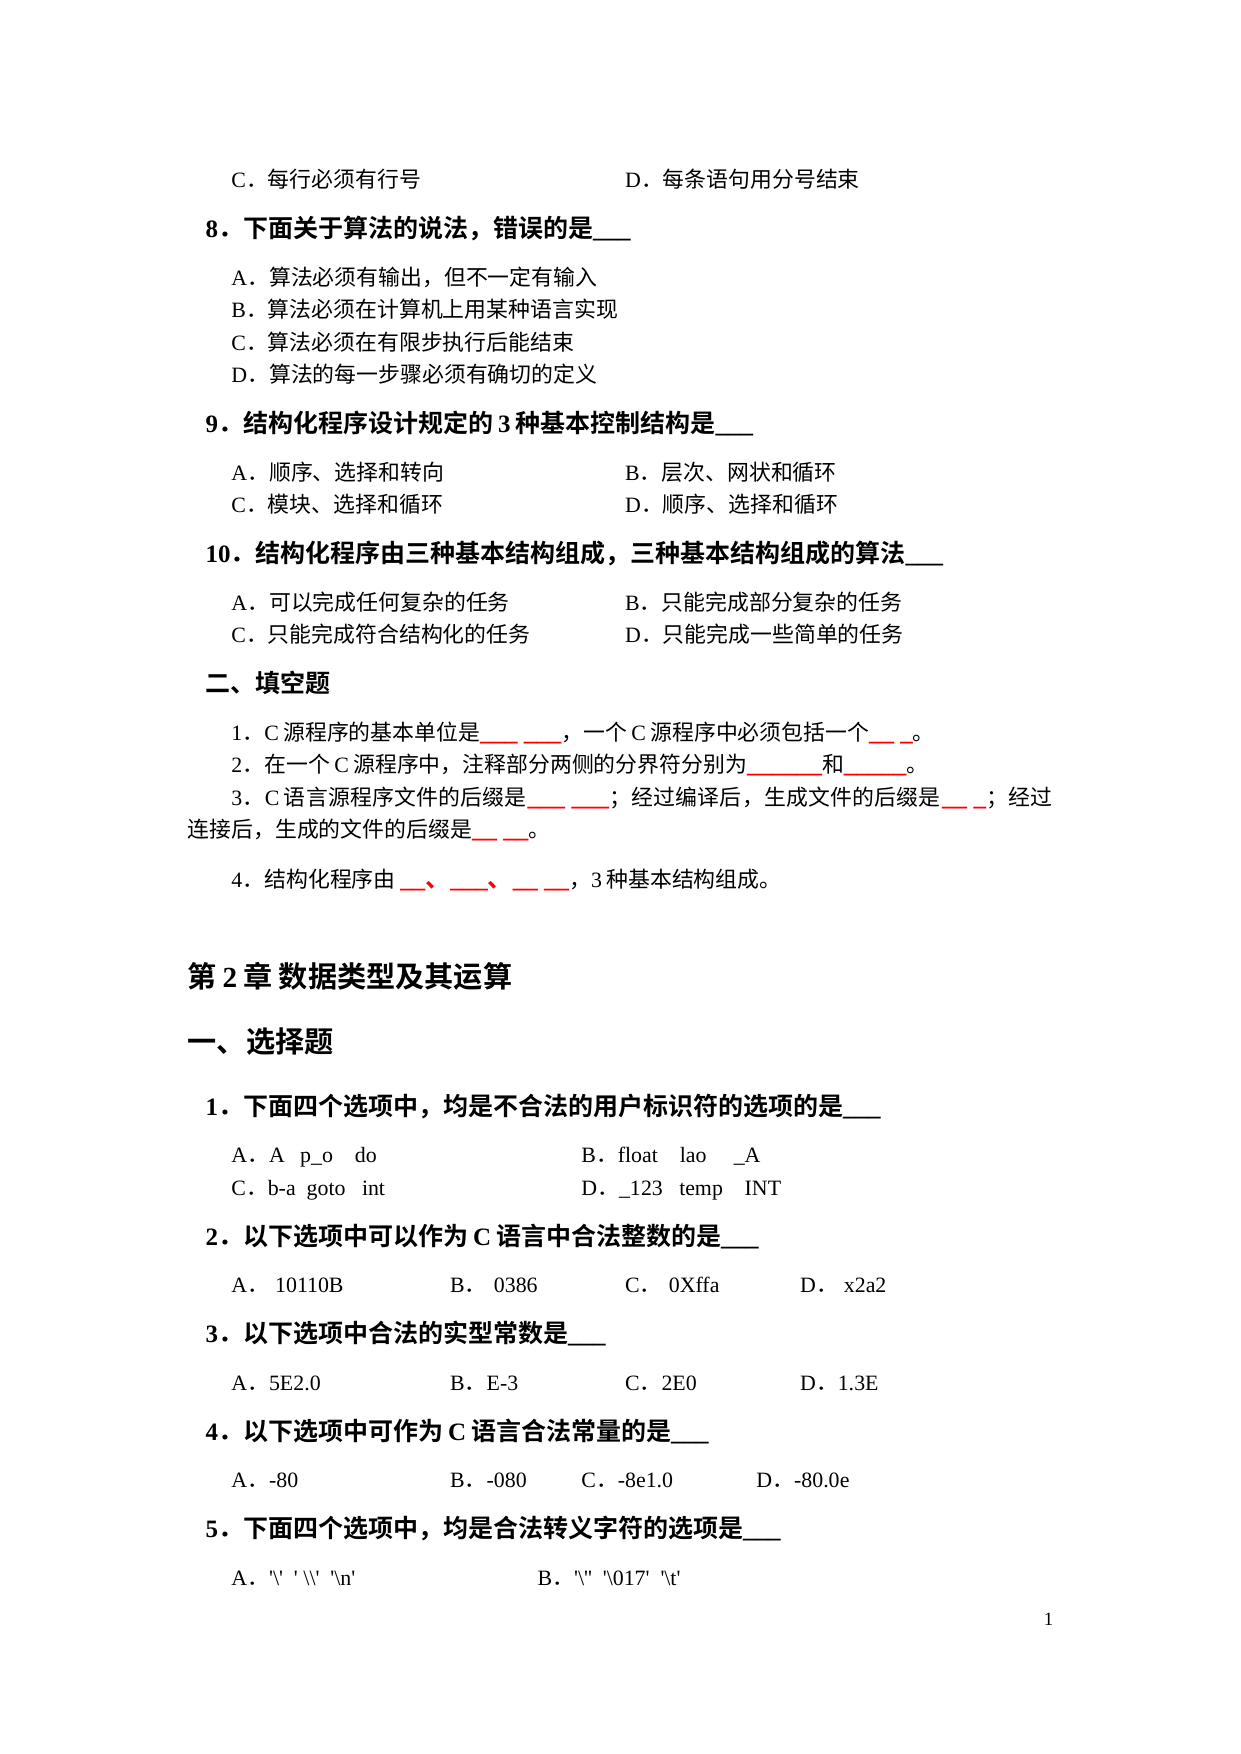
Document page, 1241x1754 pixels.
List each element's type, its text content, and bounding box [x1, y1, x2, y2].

text C．算法必须在有限步执行后能结束 [187, 324, 1053, 357]
text B．算法必须在计算机上用某种语言实现 [187, 292, 1053, 324]
text 9．结构化程序设计规定的3种基本控制结构是___ [187, 389, 1053, 454]
text 4．结构化程序由 __、___、__ __，3种基本结构组成。 [187, 844, 1053, 909]
text C．每行必须有行号 D．每条语句用分号结束 [187, 162, 1053, 194]
text 二、填空题 [187, 649, 1053, 714]
text A．顺序、选择和转向 B．层次、网状和循环 [187, 454, 1053, 487]
text 5．下面四个选项中，均是合法转义字符的选项是___ [187, 1494, 1053, 1559]
text 8．下面关于算法的说法，错误的是___ [187, 194, 1053, 259]
text 10．结构化程序由三种基本结构组成，三种基本结构组成的算法___ [187, 519, 1053, 584]
text 2．以下选项中可以作为C语言中合法整数的是___ [187, 1202, 1053, 1267]
text A．A p_o do B．float lao _A [187, 1137, 1053, 1169]
text D．算法的每一步骤必须有确切的定义 [187, 357, 1053, 389]
text 4．以下选项中可作为C语言合法常量的是___ [187, 1397, 1053, 1462]
text 1．C源程序的基本单位是___ ___，一个C源程序中必须包括一个__ _。 [187, 714, 1053, 747]
text 3．以下选项中合法的实型常数是___ [187, 1299, 1053, 1364]
text 一、选择题 [187, 1007, 1053, 1072]
text 2．在一个C源程序中，注释部分两侧的分界符分别为______和_____。 [187, 747, 1053, 779]
text A．-80 B． C．-8e1.0 D．-80.0e [187, 1462, 1053, 1494]
text 3．C语言源程序文件的后缀是___ ___；经过编译后，生成文件的后缀是__ _；经过连接后，生成的文件的后缀是__ __。 [187, 779, 1053, 844]
text A．可以完成任何复杂的任务 B．只能完成部分复杂的任务 [187, 584, 1053, 617]
text 1．下面四个选项中，均是不合法的用户标识符的选项的是___ [187, 1072, 1053, 1137]
text C．只能完成符合结构化的任务 D．只能完成一些简单的任务 [187, 617, 1053, 649]
text A．5E2.0 B．E C．2E0 D．1.3E [187, 1364, 1053, 1397]
text C．模块、选择和循环 D．顺序、选择和循环 [187, 487, 1053, 519]
text A． 10110B B． C． 0Xffa D． x2 [187, 1267, 1053, 1299]
text 第2章 数据类型及其运算 [187, 942, 1053, 1007]
text A．'\' ' \\' '\n' B．'\'' '\017' '\t' [187, 1559, 1053, 1592]
text A．算法必须有输出，但不一定有输入 [187, 259, 1053, 292]
text C．b-a goto int D．_123 temp INT [187, 1169, 1053, 1202]
